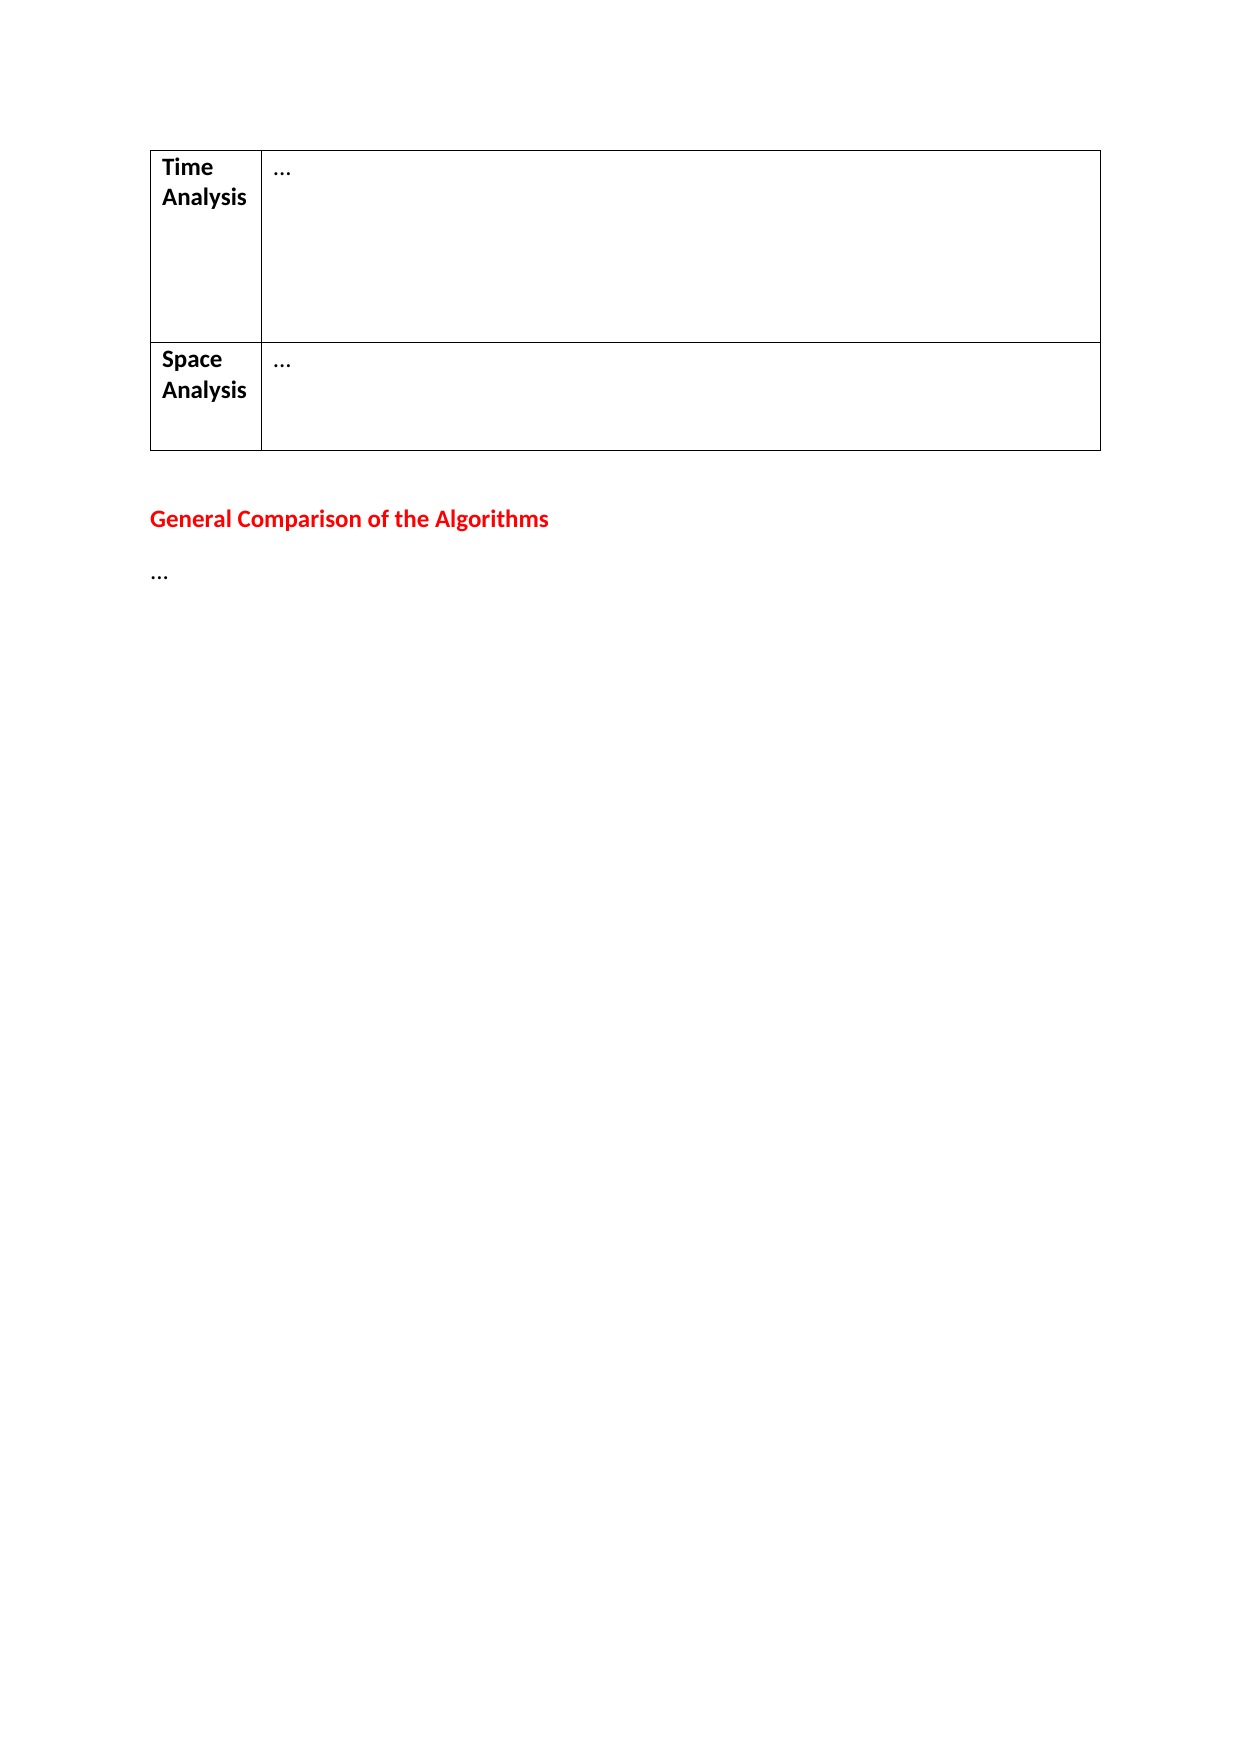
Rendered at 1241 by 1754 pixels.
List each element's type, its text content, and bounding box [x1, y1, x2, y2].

text General Comparison of the Algorithms [150, 503, 1090, 533]
text ... [150, 555, 1090, 586]
table_cell Space Analysis [151, 343, 261, 450]
table_header Time Analysis [151, 151, 261, 342]
table_header ... [262, 151, 1100, 342]
table_cell ... [262, 343, 1100, 450]
